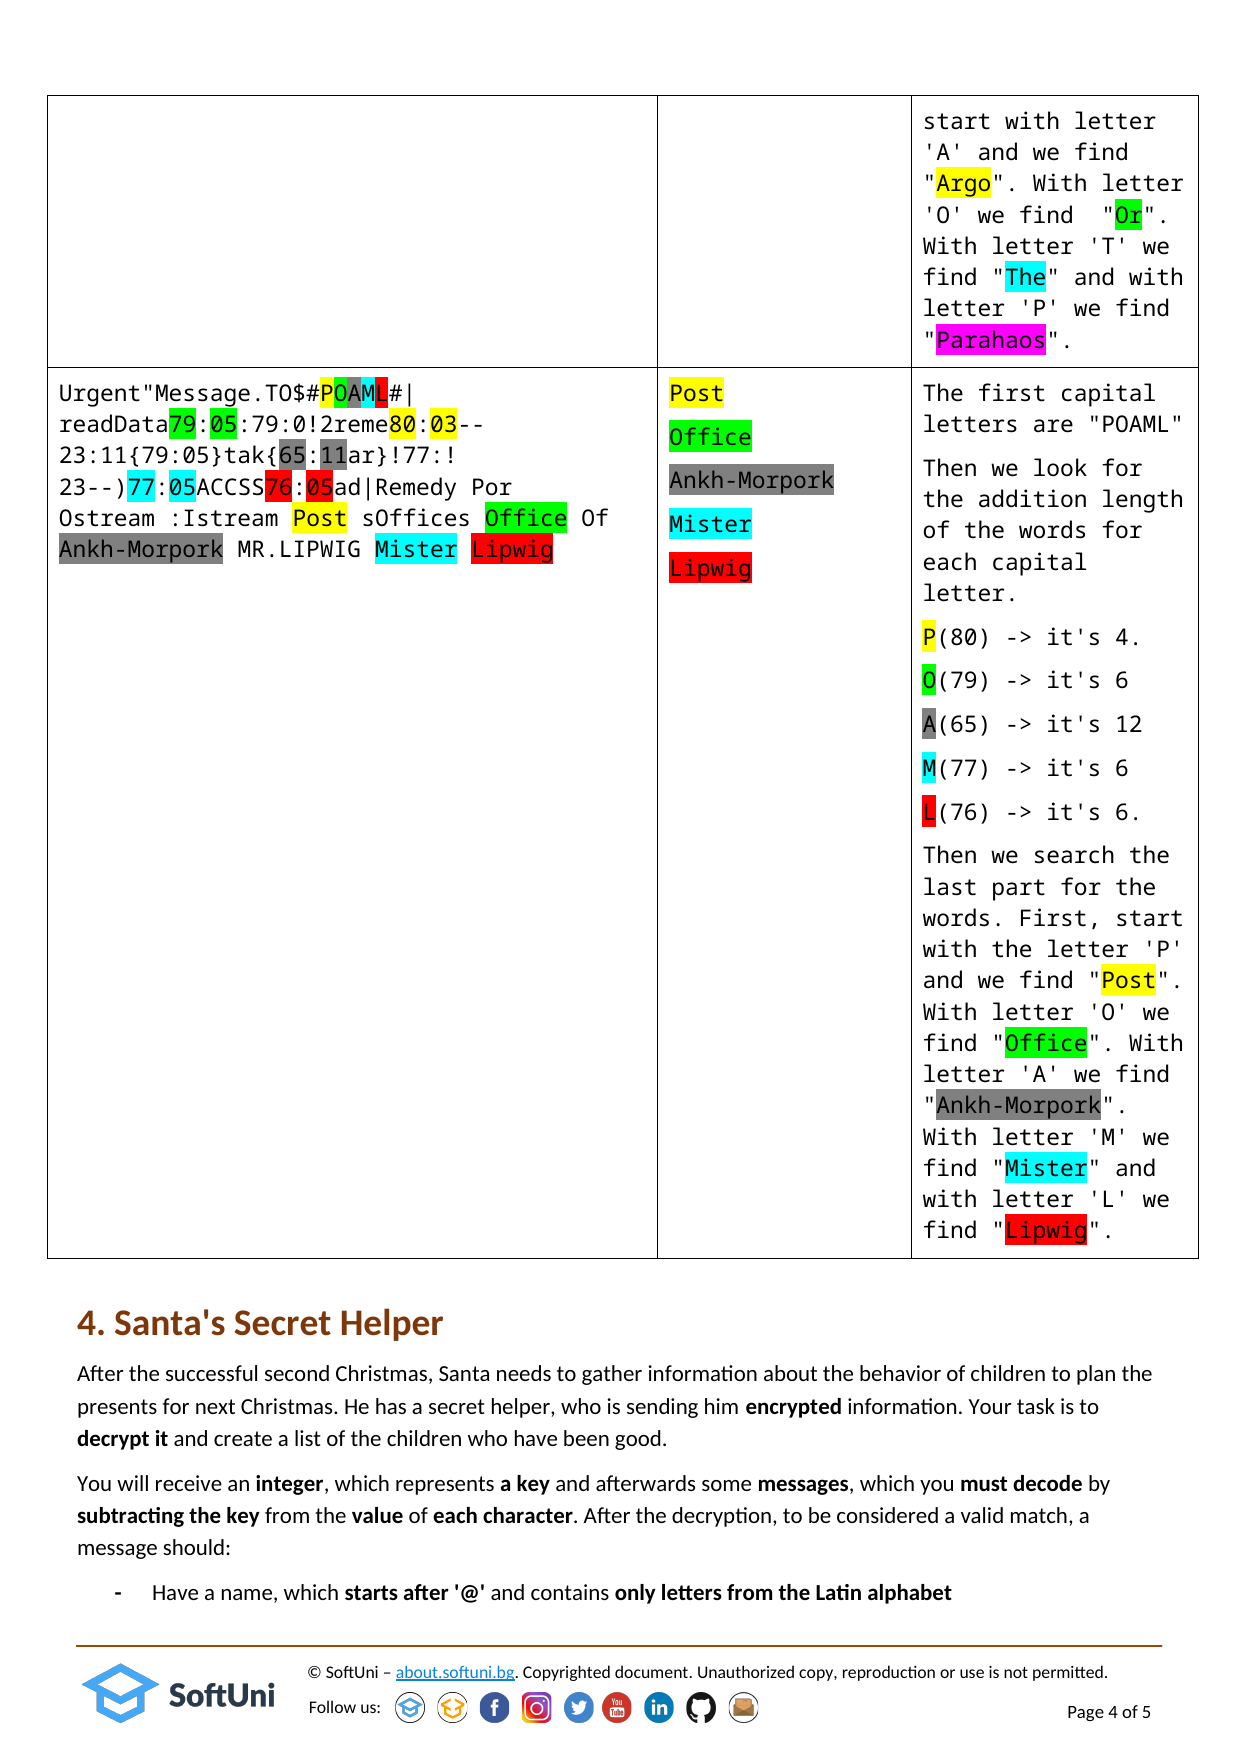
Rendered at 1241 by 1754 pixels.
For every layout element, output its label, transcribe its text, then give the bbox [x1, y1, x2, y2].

picture [437, 1692, 468, 1723]
table_cell Urgent"Message.TO$#POAML#|readData79:05:79:0!2reme80:03--23:11{79:05}tak{65:11ar}!77:!23--)77:05ACCSS76:05ad|Remedy Por Ostream :Istream Post sOffices Office Of Ankh-Morpork MR.LIPWIG Mister Lipwig [48, 368, 657, 1258]
picture [602, 1692, 632, 1723]
picture [686, 1692, 716, 1723]
picture [644, 1692, 653, 1701]
picture [522, 1692, 552, 1723]
picture [75, 1658, 281, 1729]
picture [665, 1714, 674, 1723]
text You will receive an integer, which represents a key and afterwards some messages, which you must decode by subtracting the key from the value of each character. After the decryption, to be considered a valid match, a message should: [77, 1469, 1163, 1561]
text After the successful second Christmas, Santa needs to gather information about the behavior of children to plan the presents for next Christmas. He has a secret helper, who is sending him encrypted information. Your task is to decrypt it and create a list of the children who have been good. [77, 1359, 1163, 1452]
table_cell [658, 96, 911, 367]
picture [644, 1714, 653, 1723]
subtitle Santa's Secret Helper [77, 1298, 1163, 1344]
table_cell Post Office Ankh-Morpork Mister Lipwig [658, 368, 911, 1258]
table_cell The first capital letters are "POAML" Then we look for the addition length of the words for each capital letter. P(80) -> it's 4. O(79) -> it's 6 A(65) -> it's 12 M(77) -> it's 6 L(76) -> it's 6. Then we search the last part for the words. First, start with the letter 'P' and we find "Post". With letter 'O' we find "Office". With letter 'A' we find "Ankh-Morpork". With letter 'M' we find "Mister" and with letter 'L' we find "Lipwig". [912, 368, 1198, 1258]
picture [728, 1692, 759, 1723]
picture [395, 1692, 425, 1723]
picture [564, 1692, 594, 1723]
list Have a name, which starts after '@' and contains only letters from the Latin alphabet [114, 1578, 1163, 1606]
picture [665, 1692, 674, 1701]
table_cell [912, 96, 1198, 367]
picture [479, 1692, 510, 1723]
picture [658, 1705, 667, 1714]
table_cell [48, 96, 657, 367]
